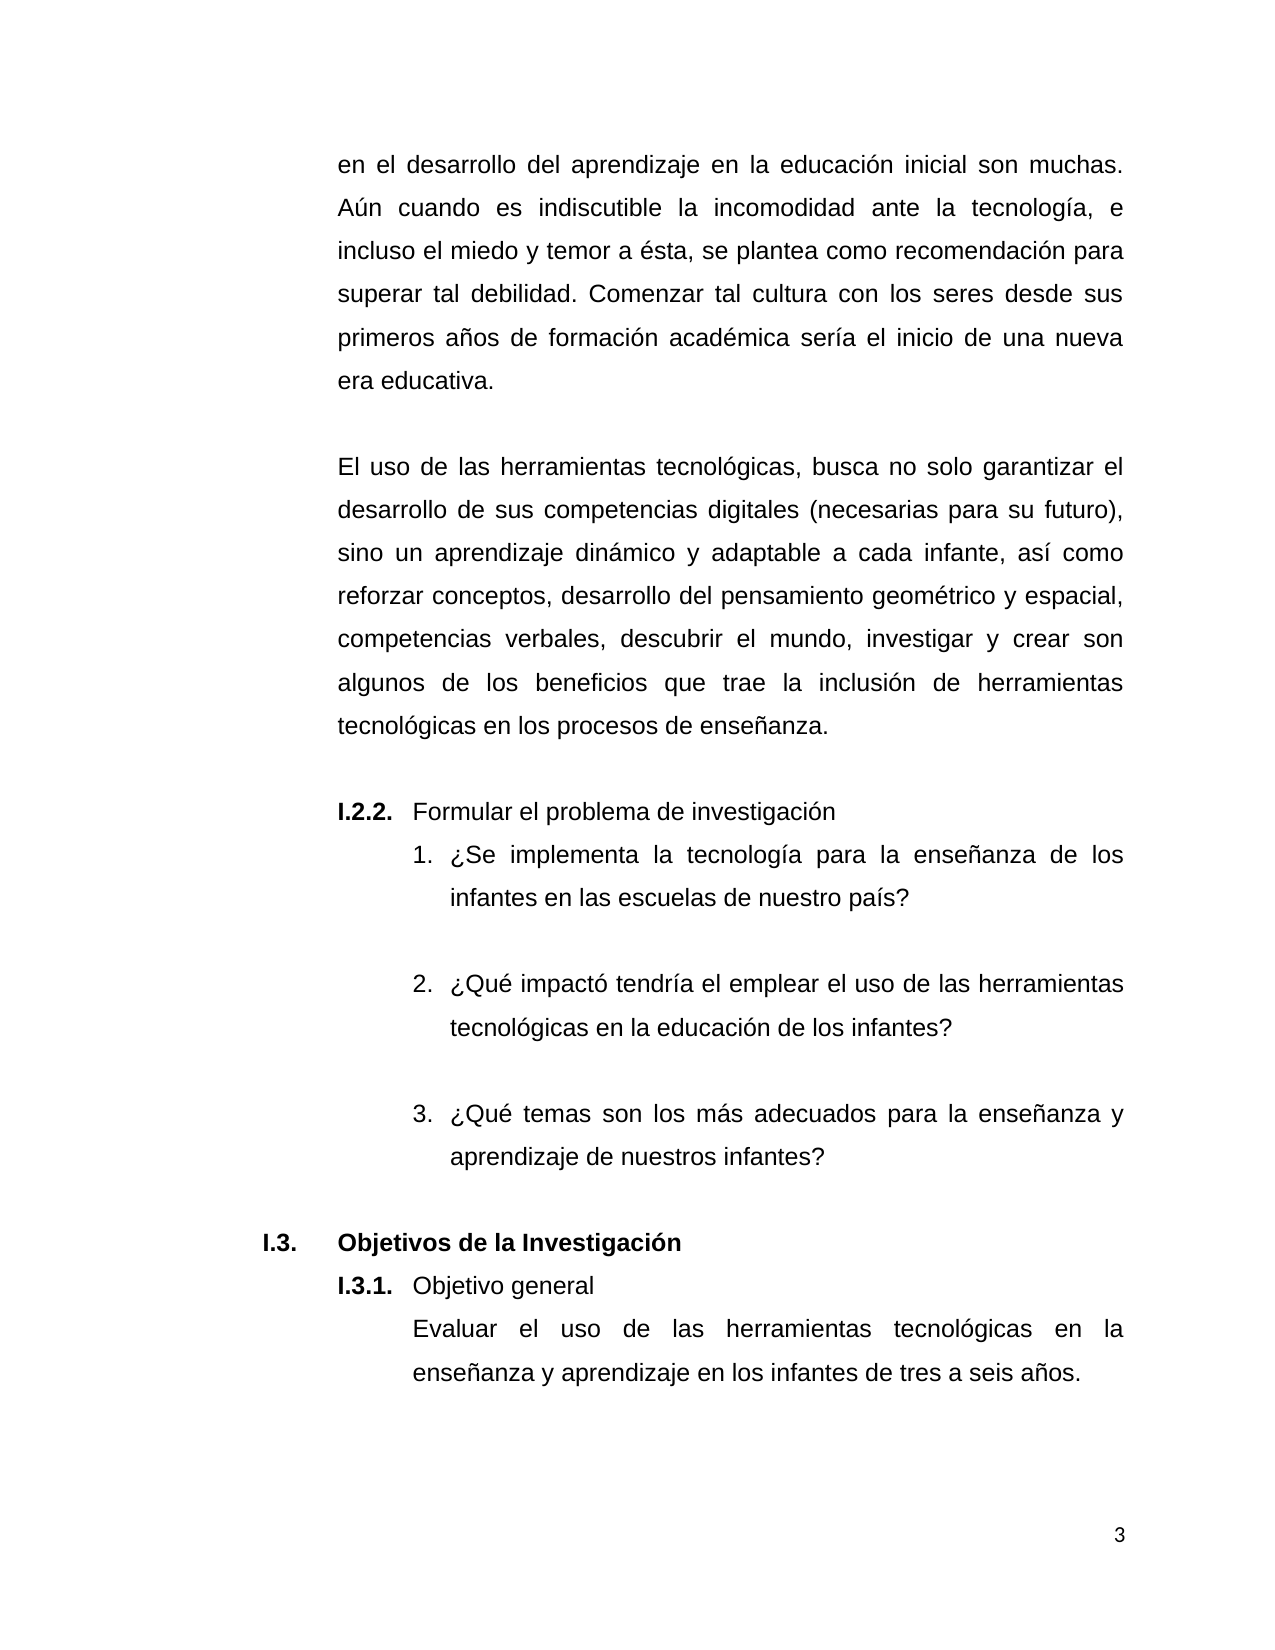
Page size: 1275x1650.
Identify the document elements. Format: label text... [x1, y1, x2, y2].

list ¿Qué impactó tendría el emplear el uso de las herramientas tecnológicas en la educación de los infantes? [412, 969, 1125, 1041]
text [337, 150, 1125, 394]
text Evaluar el uso de las herramientas tecnológicas en la enseñanza y aprendizaje en los infantes de tres a seis años. [412, 1314, 1125, 1386]
text El uso de las herramientas tecnológicas, busca no solo garantizar el desarrollo de sus competencias digitales (necesarias para su futuro), sino un aprendizaje dinámico y adaptable a cada infante, así como reforzar conceptos, desarrollo del pensamiento geométrico y espacial, competencias verbales, descubrir el mundo, investigar y crear son algunos de los beneficios que trae la inclusión de herramientas tecnológicas en los procesos de enseñanza. [337, 452, 1125, 739]
list Formular el problema de investigación [337, 797, 1125, 826]
list ¿Qué temas son los más adecuados para la enseñanza y aprendizaje de nuestros infantes? [412, 1099, 1125, 1214]
list Objetivos de la Investigación [262, 1228, 1125, 1257]
list ¿Se implementa la tecnología para la enseñanza de los infantes en las escuelas de nuestro país? [412, 840, 1125, 912]
list Objetivo general [337, 1271, 1125, 1300]
